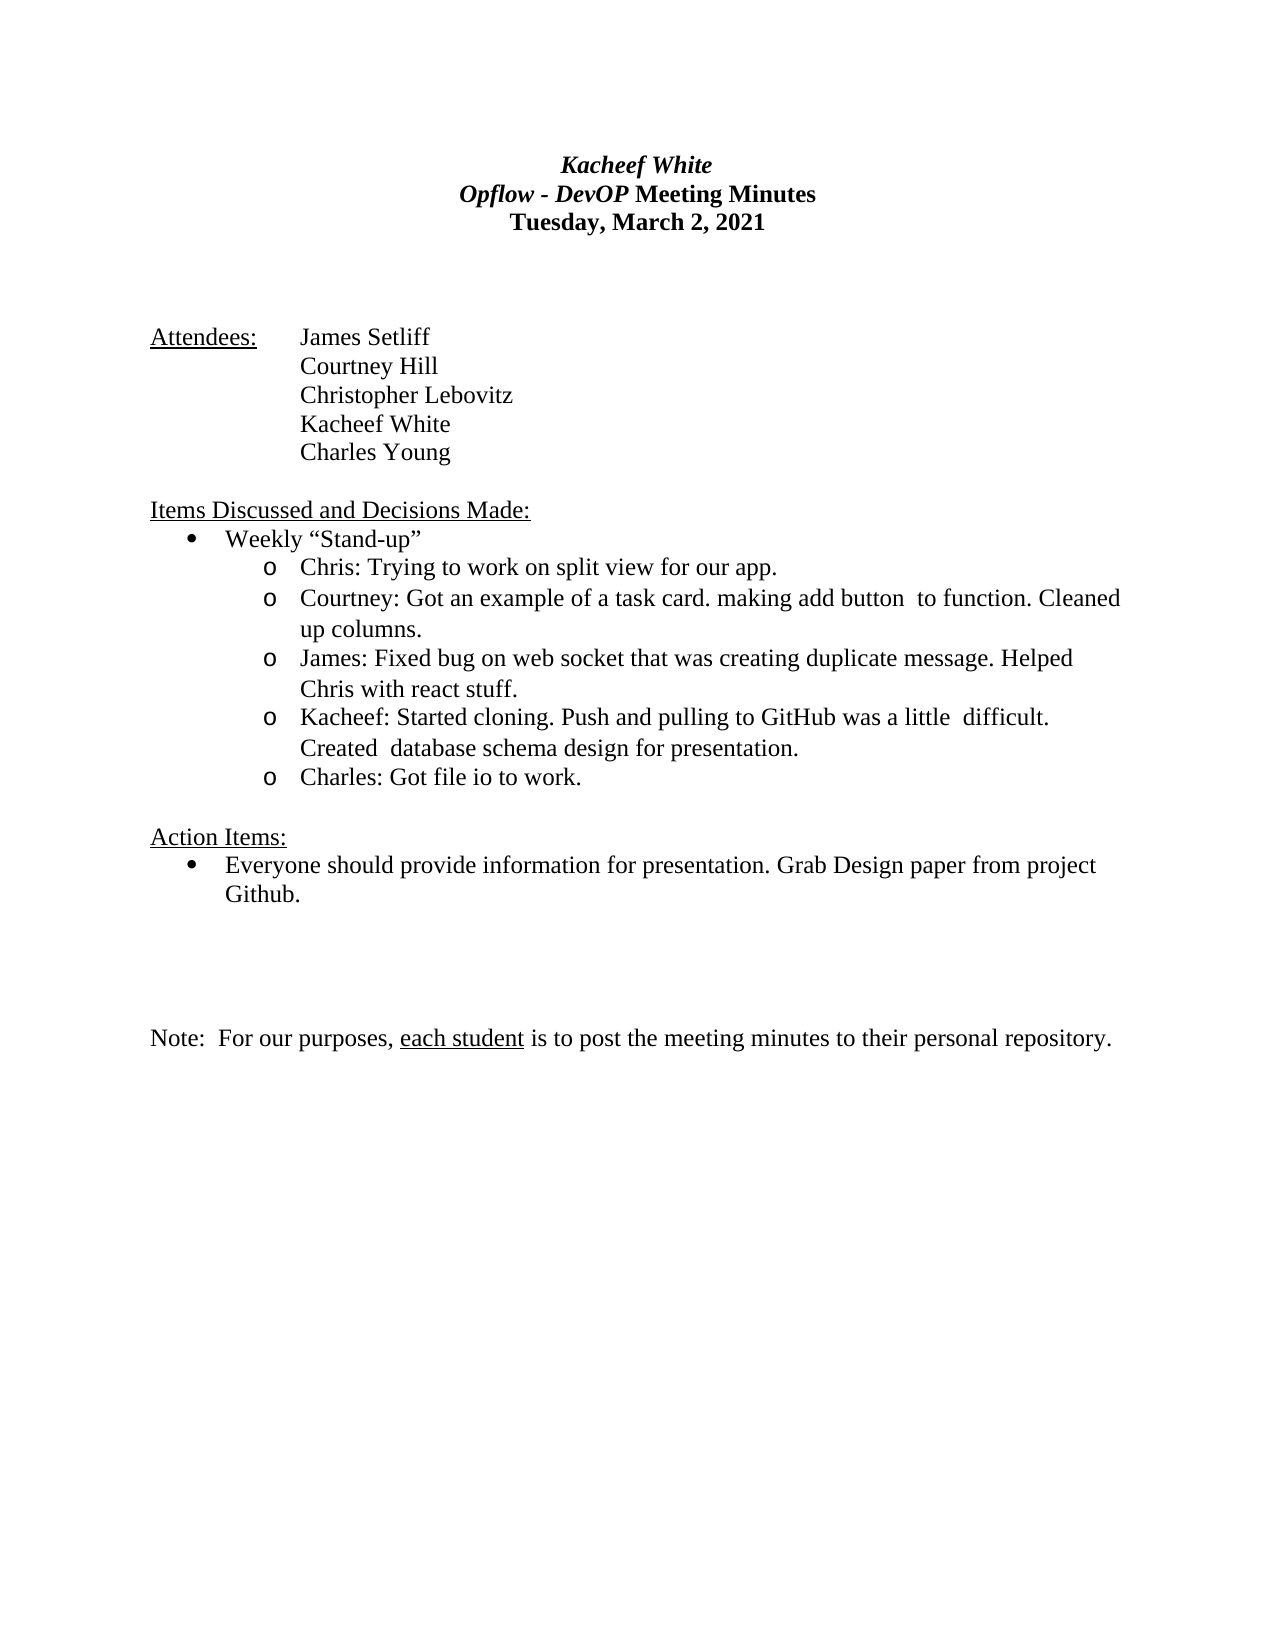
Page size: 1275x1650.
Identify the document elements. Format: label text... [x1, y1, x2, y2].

list Kacheef: Started cloning. Push and pulling to GitHub was a little difficult. Created database schema design for presentation. [262, 702, 1125, 762]
list Courtney: Got an example of a task card. making add button to function. Cleaned up columns. [262, 583, 1125, 643]
list Everyone should provide information for presentation. Grab Design paper from project Github. [187, 850, 1125, 908]
text Tuesday, March 2, 2021 [150, 207, 1125, 236]
text Note: For our purposes, each student is to post the meeting minutes to their personal repository. [150, 1023, 1125, 1052]
text Charles Young [150, 437, 1125, 466]
text Christopher Lebovitz [150, 380, 1125, 409]
text Attendees: James Setliff [150, 322, 1125, 351]
text Kacheef White [150, 409, 1125, 437]
text Kacheef White [150, 150, 1125, 179]
text Opflow - DevOP Meeting Minutes [150, 179, 1125, 207]
list Charles: Got file io to work. [262, 762, 1125, 793]
list Weekly “Stand-up” [187, 524, 1125, 552]
text Courtney Hill [150, 351, 1125, 380]
text Items Discussed and Decisions Made: [150, 495, 1125, 524]
list James: Fixed bug on web socket that was creating duplicate message. Helped Chris with react stuff. [262, 643, 1125, 702]
list Chris: Trying to work on split view for our app. [262, 552, 1125, 583]
text Action Items: [150, 822, 1125, 850]
